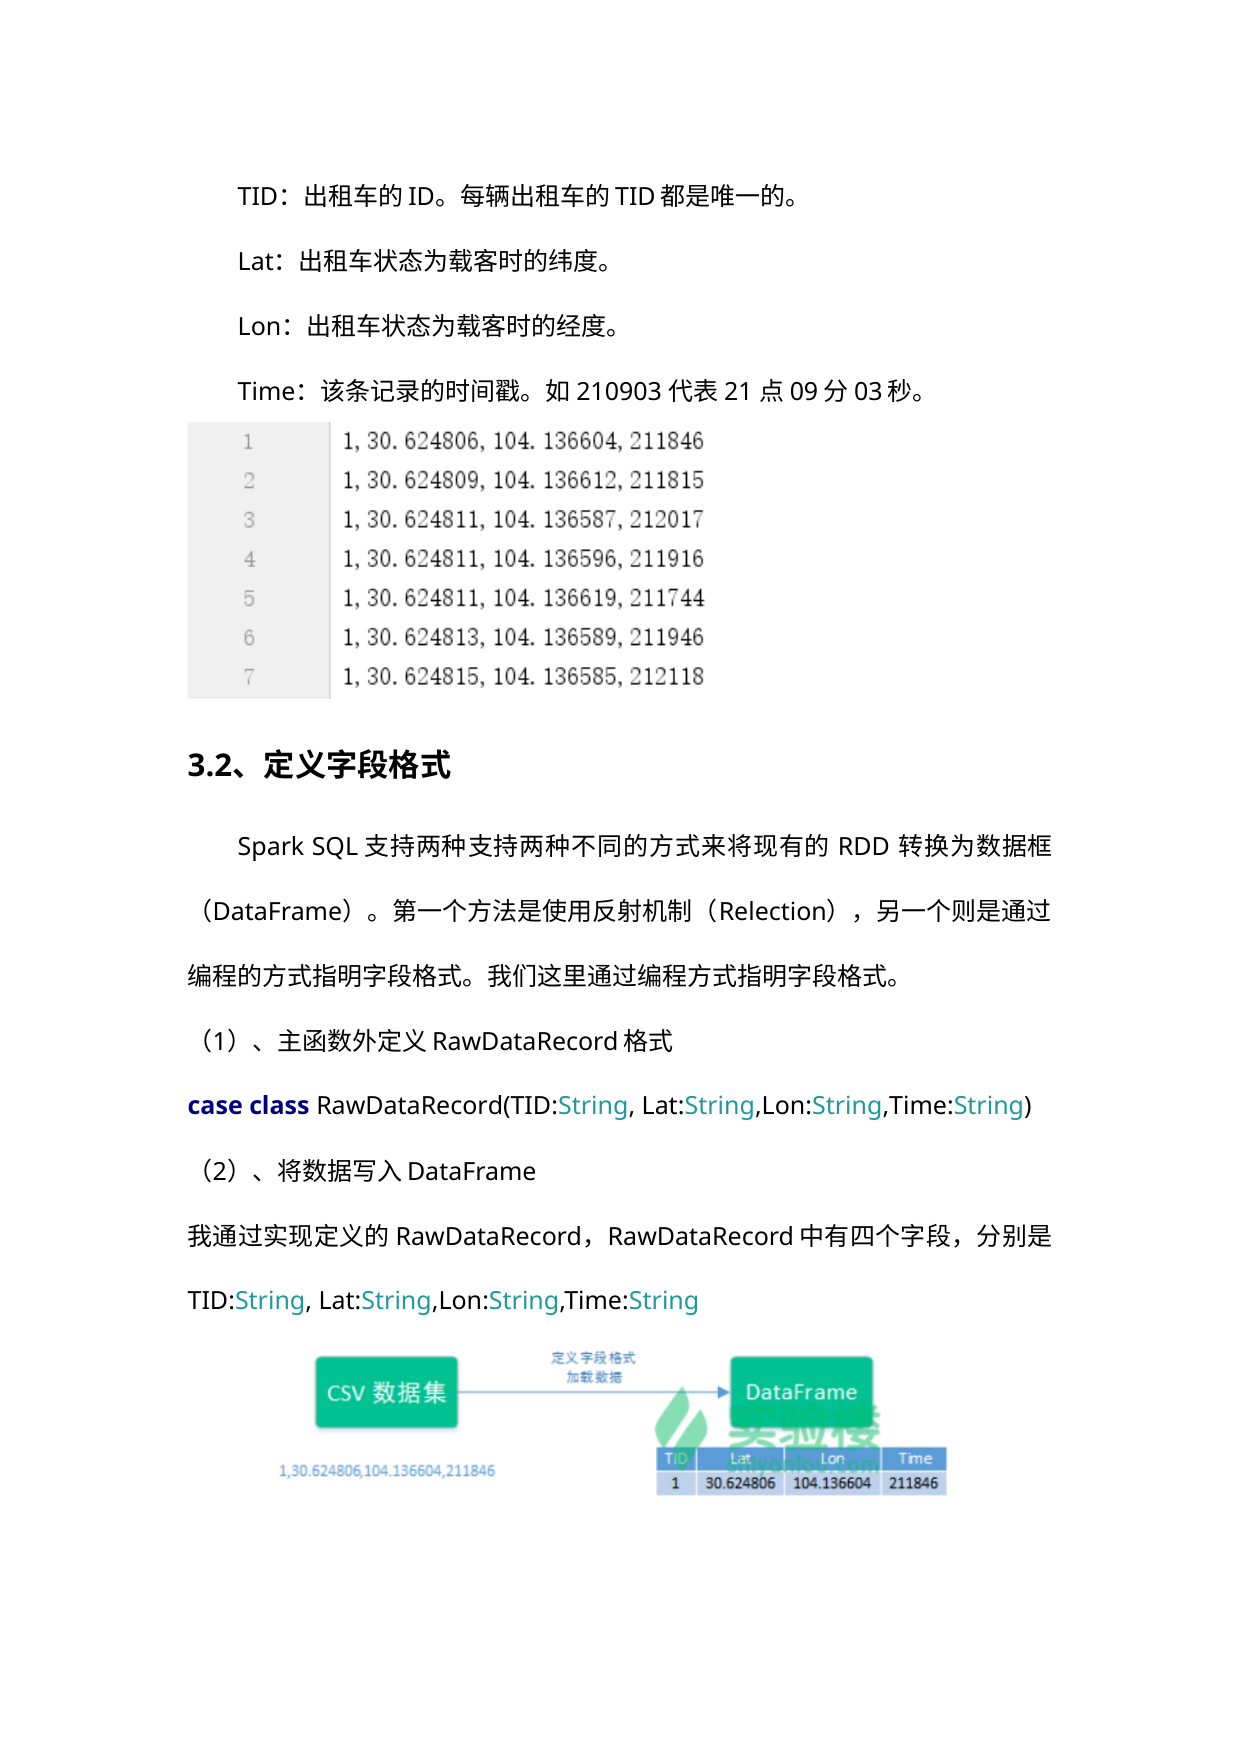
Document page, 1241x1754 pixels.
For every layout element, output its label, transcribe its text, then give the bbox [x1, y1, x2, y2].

list 、将数据写入DataFrame [187, 1137, 1053, 1202]
text Lon：出租车状态为载客时的经度。 [187, 292, 1053, 357]
picture [187, 422, 991, 699]
text （1）、主函数外定义RawDataRecord格式 [187, 1007, 1053, 1072]
picture [264, 1332, 976, 1520]
text Spark SQL支持两种支持两种不同的方式来将现有的 RDD 转换为数据框（DataFrame）。第一个方法是使用反射机制（Relection），另一个则是通过编程的方式指明字段格式。我们这里通过编程方式指明字段格式。 [187, 812, 1053, 1007]
text case class RawDataRecord(TID:String, Lat:String,Lon:String,Time:String) [187, 1072, 1053, 1137]
text TID：出租车的ID。每辆出租车的TID都是唯一的。 [187, 162, 1053, 227]
list 我通过实现定义的RawDataRecord，RawDataRecord中有四个字段，分别是TID:String, Lat:String,Lon:String,Time:String [187, 1202, 1053, 1332]
subtitle 3.2、定义字段格式 [187, 731, 1053, 796]
text Time：该条记录的时间戳。如 210903 代表 21 点 09分 03秒。 [187, 357, 1053, 422]
text Lat：出租车状态为载客时的纬度。 [187, 227, 1053, 292]
